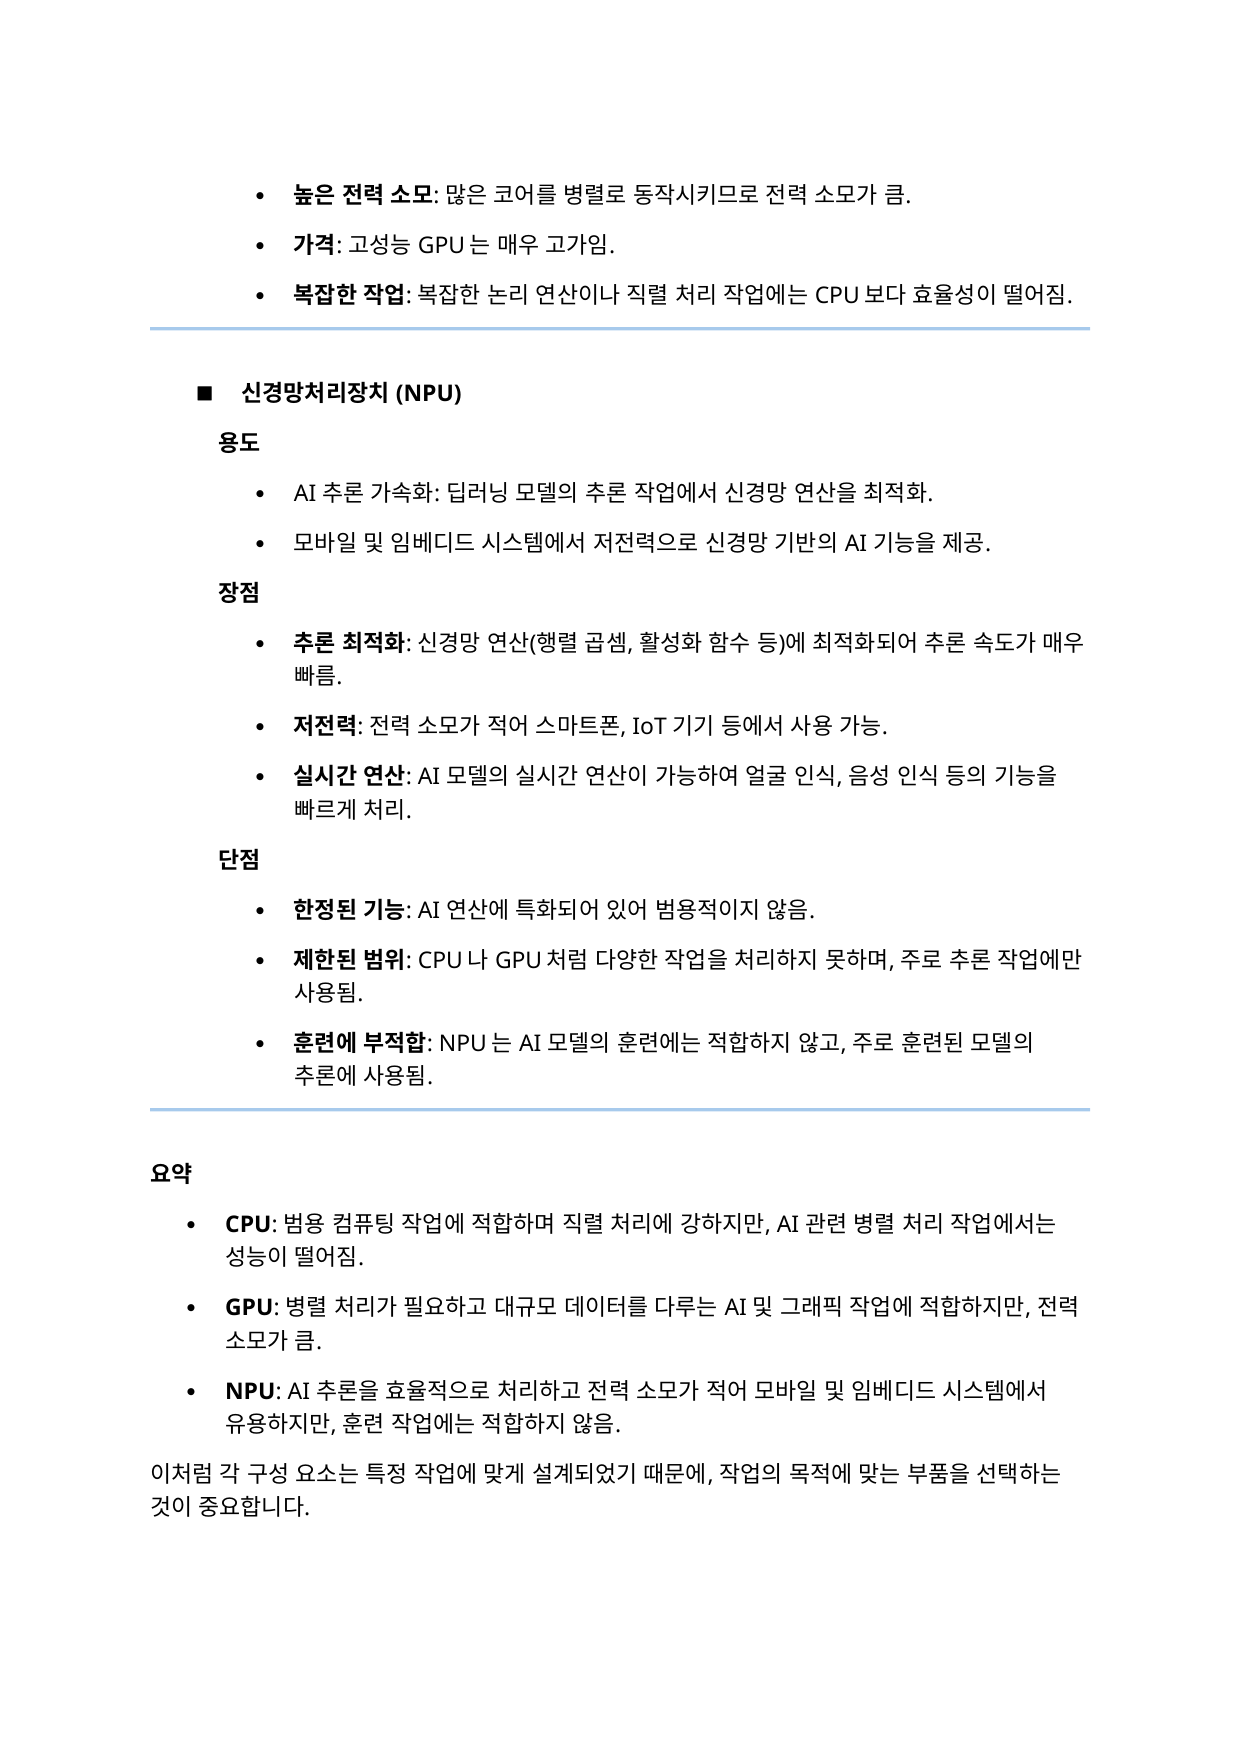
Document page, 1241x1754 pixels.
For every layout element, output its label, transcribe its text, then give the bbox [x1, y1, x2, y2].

list CPU: 범용 컴퓨팅 작업에 적합하며 직렬 처리에 강하지만, AI 관련 병렬 처리 작업에서는 성능이 떨어짐. [187, 1206, 1090, 1273]
list NPU: AI 추론을 효율적으로 처리하고 전력 소모가 적어 모바일 및 임베디드 시스템에서 유용하지만, 훈련 작업에는 적합하지 않음. [187, 1373, 1090, 1439]
list 제한된 범위: CPU나 GPU처럼 다양한 작업을 처리하지 못하며, 주로 추론 작업에만 사용됨. [256, 941, 1090, 1008]
list GPU: 병렬 처리가 필요하고 대규모 데이터를 다루는 AI 및 그래픽 작업에 적합하지만, 전력 소모가 큼. [187, 1289, 1090, 1356]
list 신경망처리장치 (NPU) [196, 375, 1090, 408]
list 추론 최적화: 신경망 연산(행렬 곱셈, 활성화 함수 등)에 최적화되어 추론 속도가 매우 빠름. [256, 625, 1090, 692]
list 훈련에 부적합: NPU는 AI 모델의 훈련에는 적합하지 않고, 주로 훈련된 모델의 추론에 사용됨. [256, 1025, 1090, 1091]
list 저전력: 전력 소모가 적어 스마트폰, IoT 기기 등에서 사용 가능. [256, 708, 1090, 742]
text 장점 [219, 575, 1090, 608]
text 요약 [150, 1156, 1090, 1189]
list 높은 전력 소모: 많은 코어를 병렬로 동작시키므로 전력 소모가 큼. [256, 177, 1090, 211]
list 모바일 및 임베디드 시스템에서 저전력으로 신경망 기반의 AI 기능을 제공. [256, 525, 1090, 558]
text 이처럼 각 구성 요소는 특정 작업에 맞게 설계되었기 때문에, 작업의 목적에 맞는 부품을 선택하는 것이 중요합니다. [150, 1456, 1090, 1523]
list 실시간 연산: AI 모델의 실시간 연산이 가능하여 얼굴 인식, 음성 인식 등의 기능을 빠르게 처리. [256, 758, 1090, 825]
list 가격: 고성능 GPU는 매우 고가임. [256, 227, 1090, 261]
text 용도 [219, 425, 1090, 458]
list 한정된 기능: AI 연산에 특화되어 있어 범용적이지 않음. [256, 891, 1090, 925]
list 복잡한 작업: 복잡한 논리 연산이나 직렬 처리 작업에는 CPU보다 효율성이 떨어짐. [256, 277, 1090, 311]
list AI 추론 가속화: 딥러닝 모델의 추론 작업에서 신경망 연산을 최적화. [256, 475, 1090, 508]
text 단점 [219, 842, 1090, 875]
